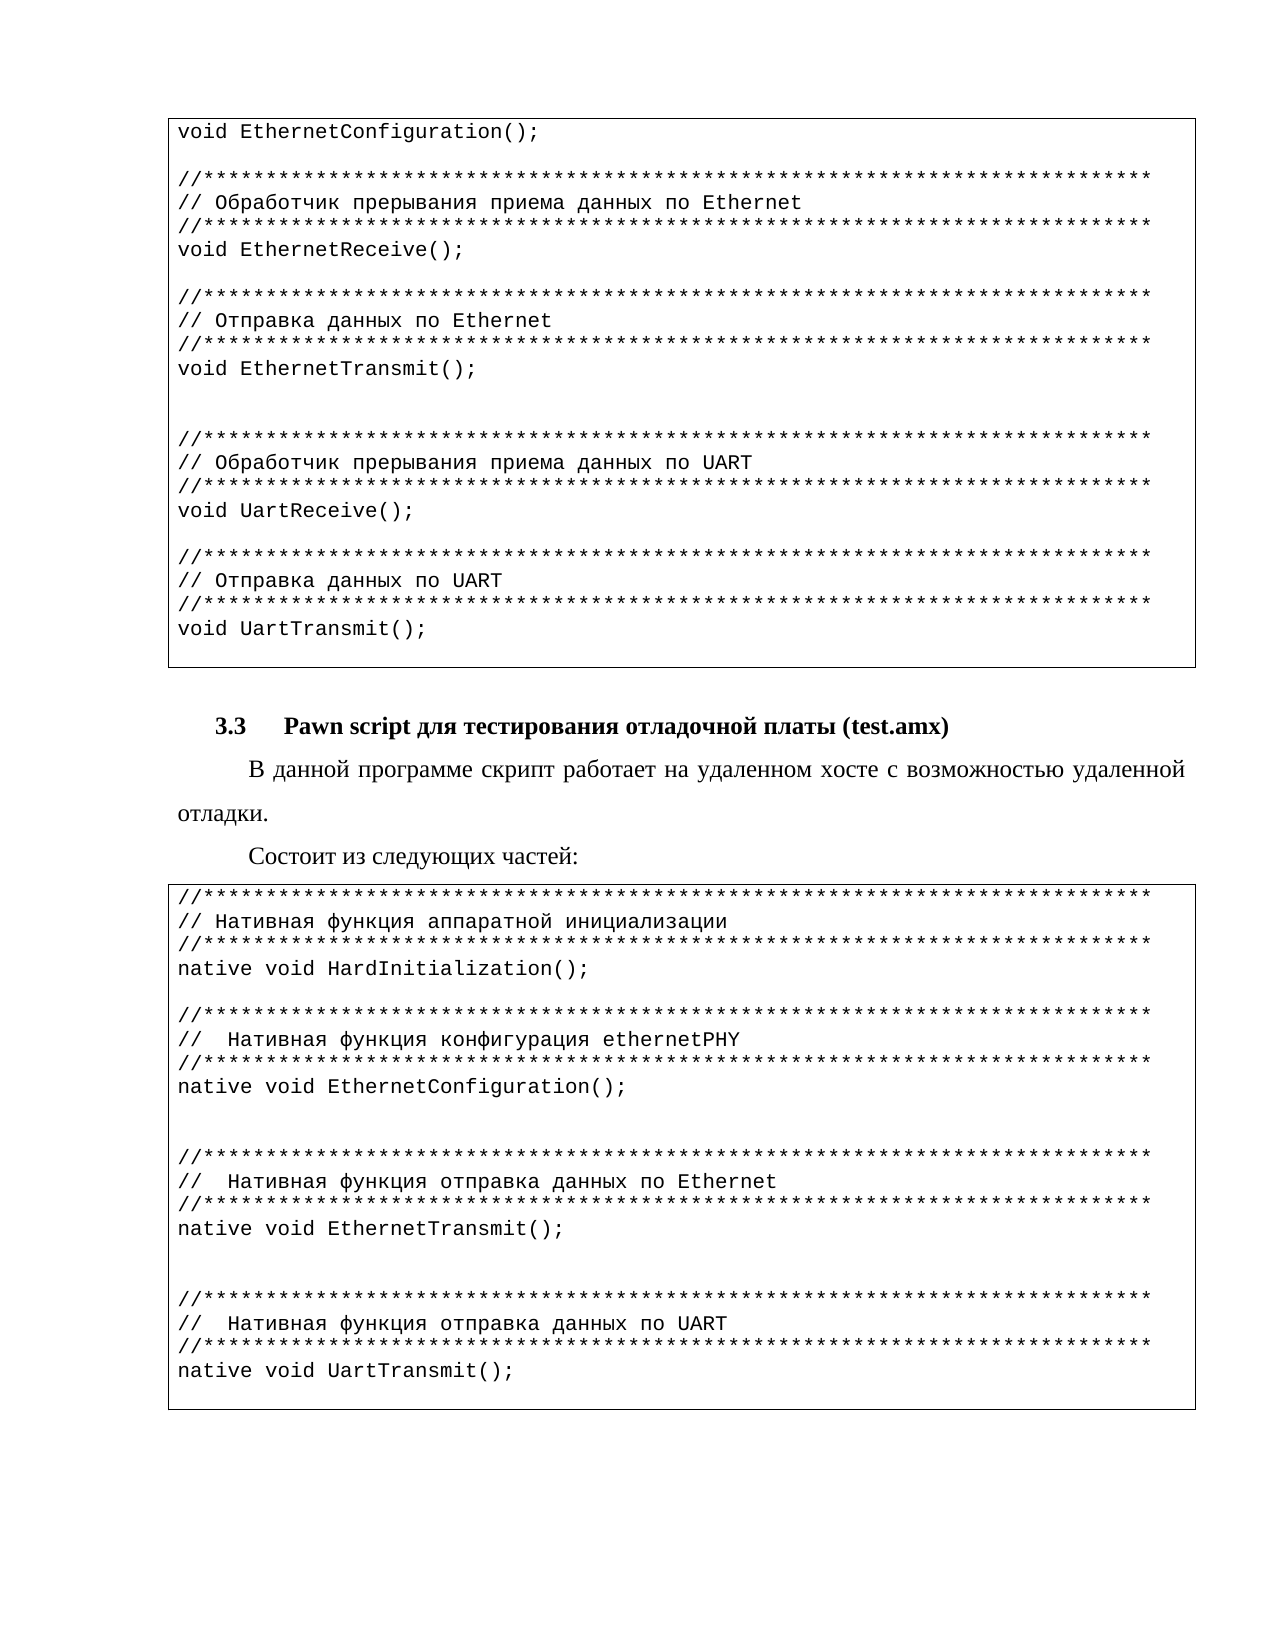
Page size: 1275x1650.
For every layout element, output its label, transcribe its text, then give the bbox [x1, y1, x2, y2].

text // Нативная функция отправка данных по UART [177, 1313, 1186, 1336]
text // Обработчик прерывания приема данных по UART [177, 452, 1186, 476]
text // Нативная функция аппаратной инициализации [177, 911, 1186, 934]
text // Нативная функция конфигурация ethernetPHY [177, 1029, 1186, 1052]
text Состоит из следующих частей: [177, 841, 1186, 869]
text native void EthernetTransmit(); [177, 1218, 1186, 1242]
text native void UartTransmit(); [177, 1360, 1186, 1383]
text void UartTransmit(); [177, 618, 1186, 641]
text // Нативная функция отправка данных по Ethernet [177, 1171, 1186, 1194]
text //**************************************************************************** [177, 216, 1186, 239]
text // Отправка данных по Ethernet [177, 310, 1186, 334]
text В данной программе скрипт работает на удаленном хосте с возможностью удаленной отладки. [177, 754, 1186, 826]
text //**************************************************************************** [177, 287, 1186, 310]
text //**************************************************************************** [177, 934, 1186, 958]
text //**************************************************************************** [177, 1194, 1186, 1218]
text //**************************************************************************** [177, 1336, 1186, 1360]
text //**************************************************************************** [177, 1289, 1186, 1313]
text //**************************************************************************** [177, 594, 1186, 618]
text void UartReceive(); [177, 499, 1186, 523]
text void EthernetTransmit(); [177, 358, 1186, 381]
text //**************************************************************************** [177, 334, 1186, 358]
text void EthernetConfiguration(); [169, 119, 1195, 145]
text //**************************************************************************** [169, 885, 1195, 911]
text //**************************************************************************** [177, 168, 1186, 192]
text //**************************************************************************** [177, 547, 1186, 571]
text // Отправка данных по UART [177, 571, 1186, 594]
text //**************************************************************************** [177, 1005, 1186, 1029]
text native void HardInitialization(); [177, 958, 1186, 982]
text void EthernetReceive(); [177, 239, 1186, 263]
text //**************************************************************************** [177, 476, 1186, 499]
text //**************************************************************************** [177, 1147, 1186, 1171]
text //**************************************************************************** [177, 429, 1186, 452]
list Pawn script для тестирования отладочной платы (test.amx) [215, 711, 1186, 740]
text //**************************************************************************** [177, 1052, 1186, 1076]
text // Обработчик прерывания приема данных по Ethernet [177, 192, 1186, 216]
text native void EthernetConfiguration(); [177, 1076, 1186, 1100]
